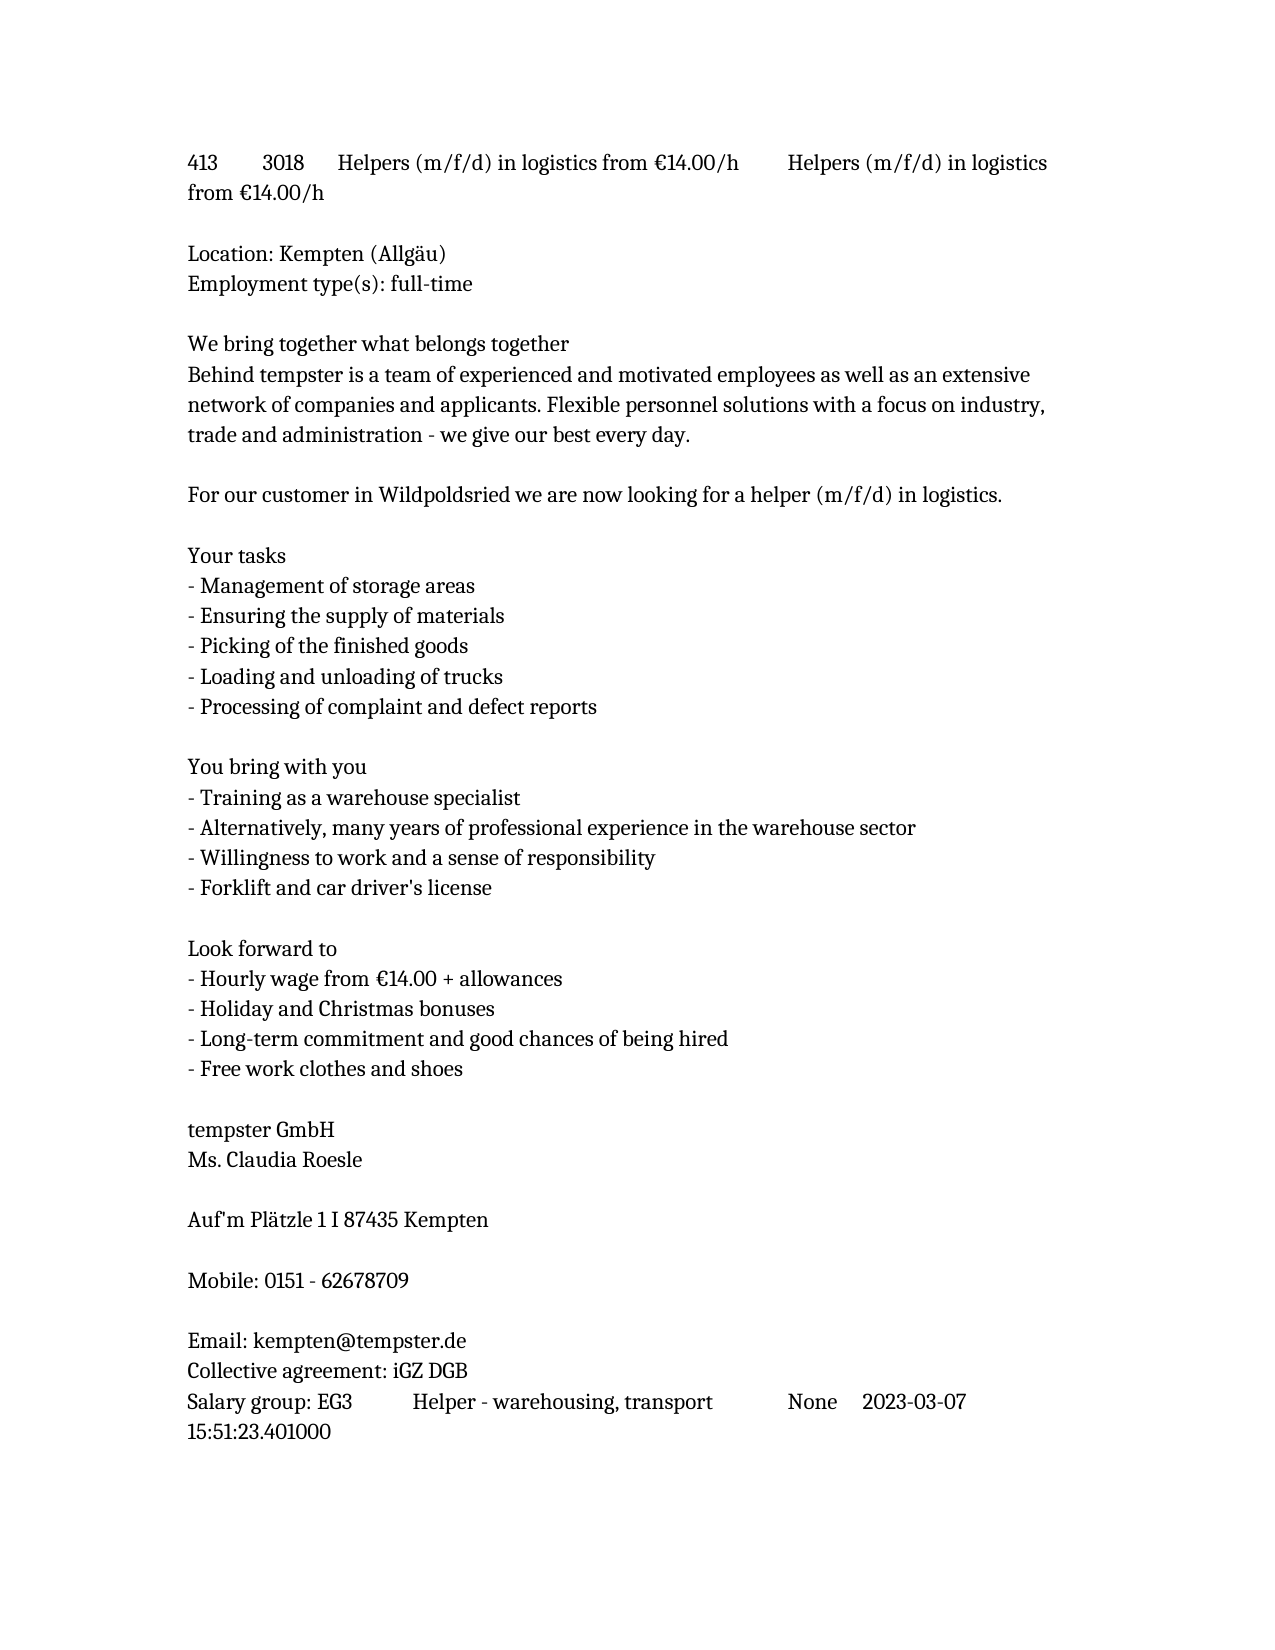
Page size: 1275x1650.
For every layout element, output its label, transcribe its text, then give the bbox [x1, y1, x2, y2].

text 413 3018 Helpers (m/f/d) in logistics from €14.00/h Helpers (m/f/d) in logistics from €14.00/h Location: Kempten (Allgäu) Employment type(s): full-time We bring together what belongs together Behind tempster is a team of experienced and motivated employees as well as an extensive network of companies and applicants. Flexible personnel solutions with a focus on industry, trade and administration - we give our best every day. For our customer in Wildpoldsried we are now looking for a helper (m/f/d) in logistics. Your tasks - Management of storage areas - Ensuring the supply of materials - Picking of the finished goods - Loading and unloading of trucks - Processing of complaint and defect reports You bring with you - Training as a warehouse specialist - Alternatively, many years of professional experience in the warehouse sector - Willingness to work and a sense of responsibility - Forklift and car driver's license Look forward to - Hourly wage from €14.00 + allowances - Holiday and Christmas bonuses - Long-term commitment and good chances of being hired - Free work clothes and shoes tempster GmbH Ms. Claudia Roesle Auf'm Plätzle 1 I 87435 Kempten Mobile: 0151 - 62678709 Email: kempten@tempster.de Collective agreement: iGZ DGB Salary group: EG3 Helper - warehousing, transport None 2023-03-07 15:51:23.401000 [187, 150, 1087, 1475]
